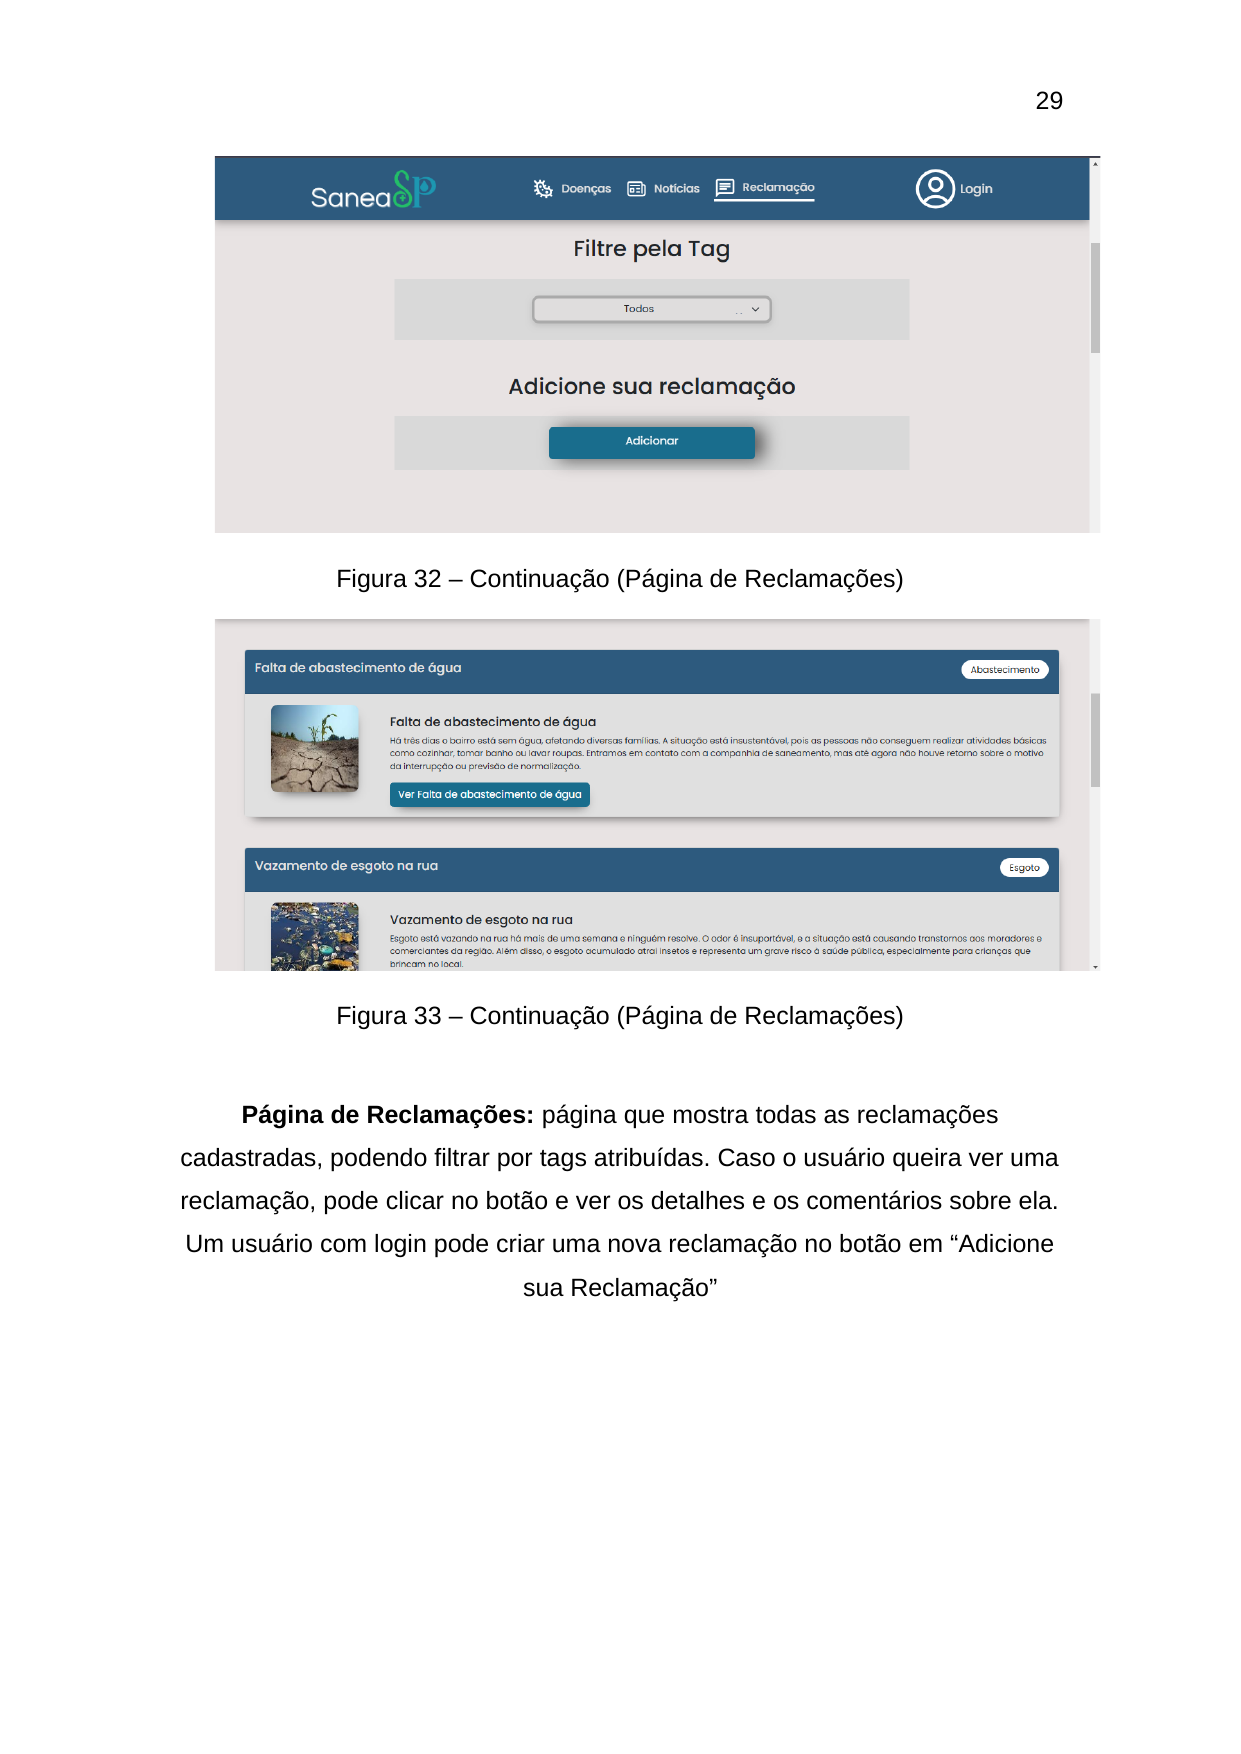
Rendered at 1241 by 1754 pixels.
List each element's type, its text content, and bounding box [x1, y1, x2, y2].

picture [214, 619, 1101, 971]
picture [214, 156, 1101, 533]
text Página de Reclamações: página que mostra todas as reclamações cadastradas, podendo filtrar por tags atribuídas. Caso o usuário queira ver uma reclamação, pode clicar no botão e ver os detalhes e os comentários sobre ela. Um usuário com login pode criar uma nova reclamação no botão em “Adicione sua Reclamação” [177, 1100, 1063, 1301]
text Figura 33 – Continuação (Página de Reclamações) [177, 1001, 1063, 1030]
text Figura 32 – Continuação (Página de Reclamações) [177, 564, 1063, 593]
